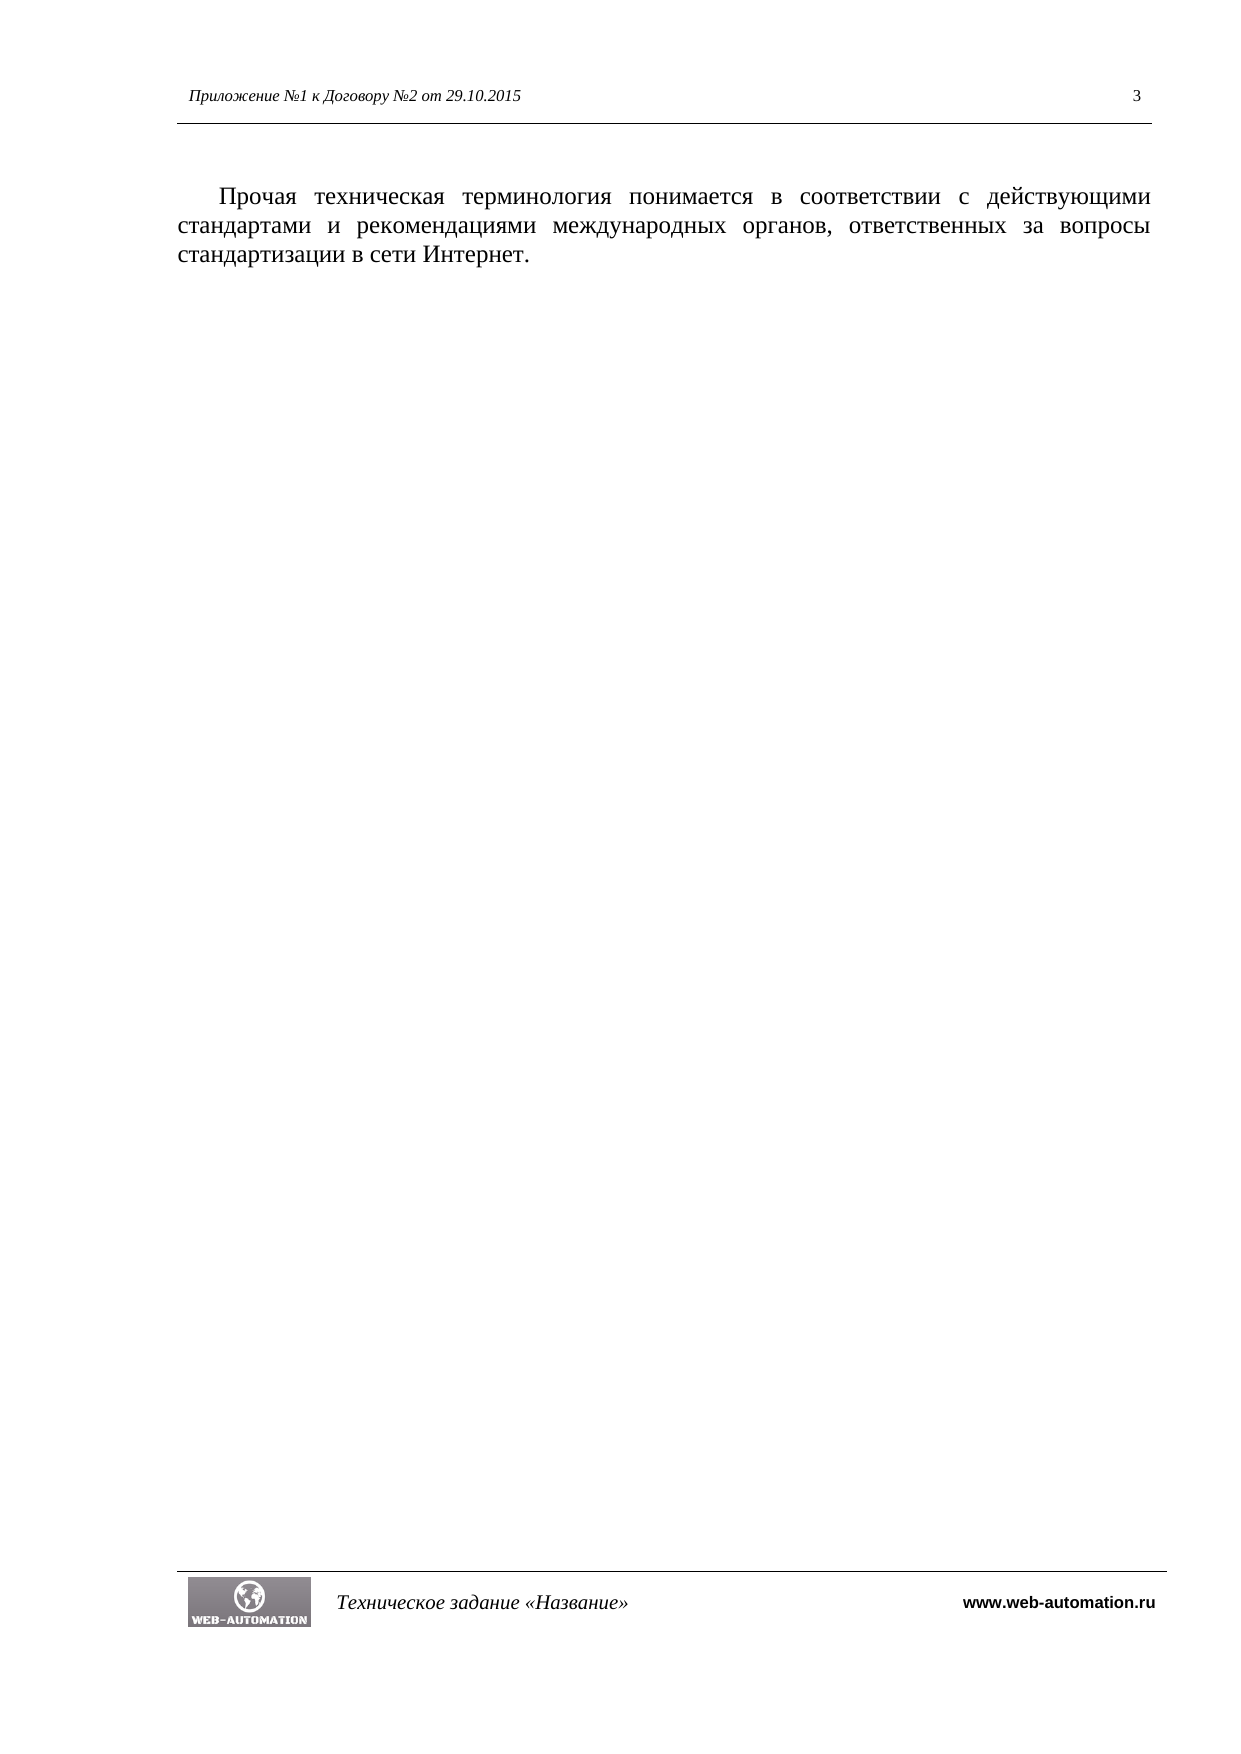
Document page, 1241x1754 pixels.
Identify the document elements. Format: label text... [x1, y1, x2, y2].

picture [188, 1577, 311, 1627]
text Прочая техническая терминология понимается в соответствии с действующими стандартами и рекомендациями международных органов, ответственных за вопросы стандартизации в сети Интернет. [177, 181, 1152, 267]
